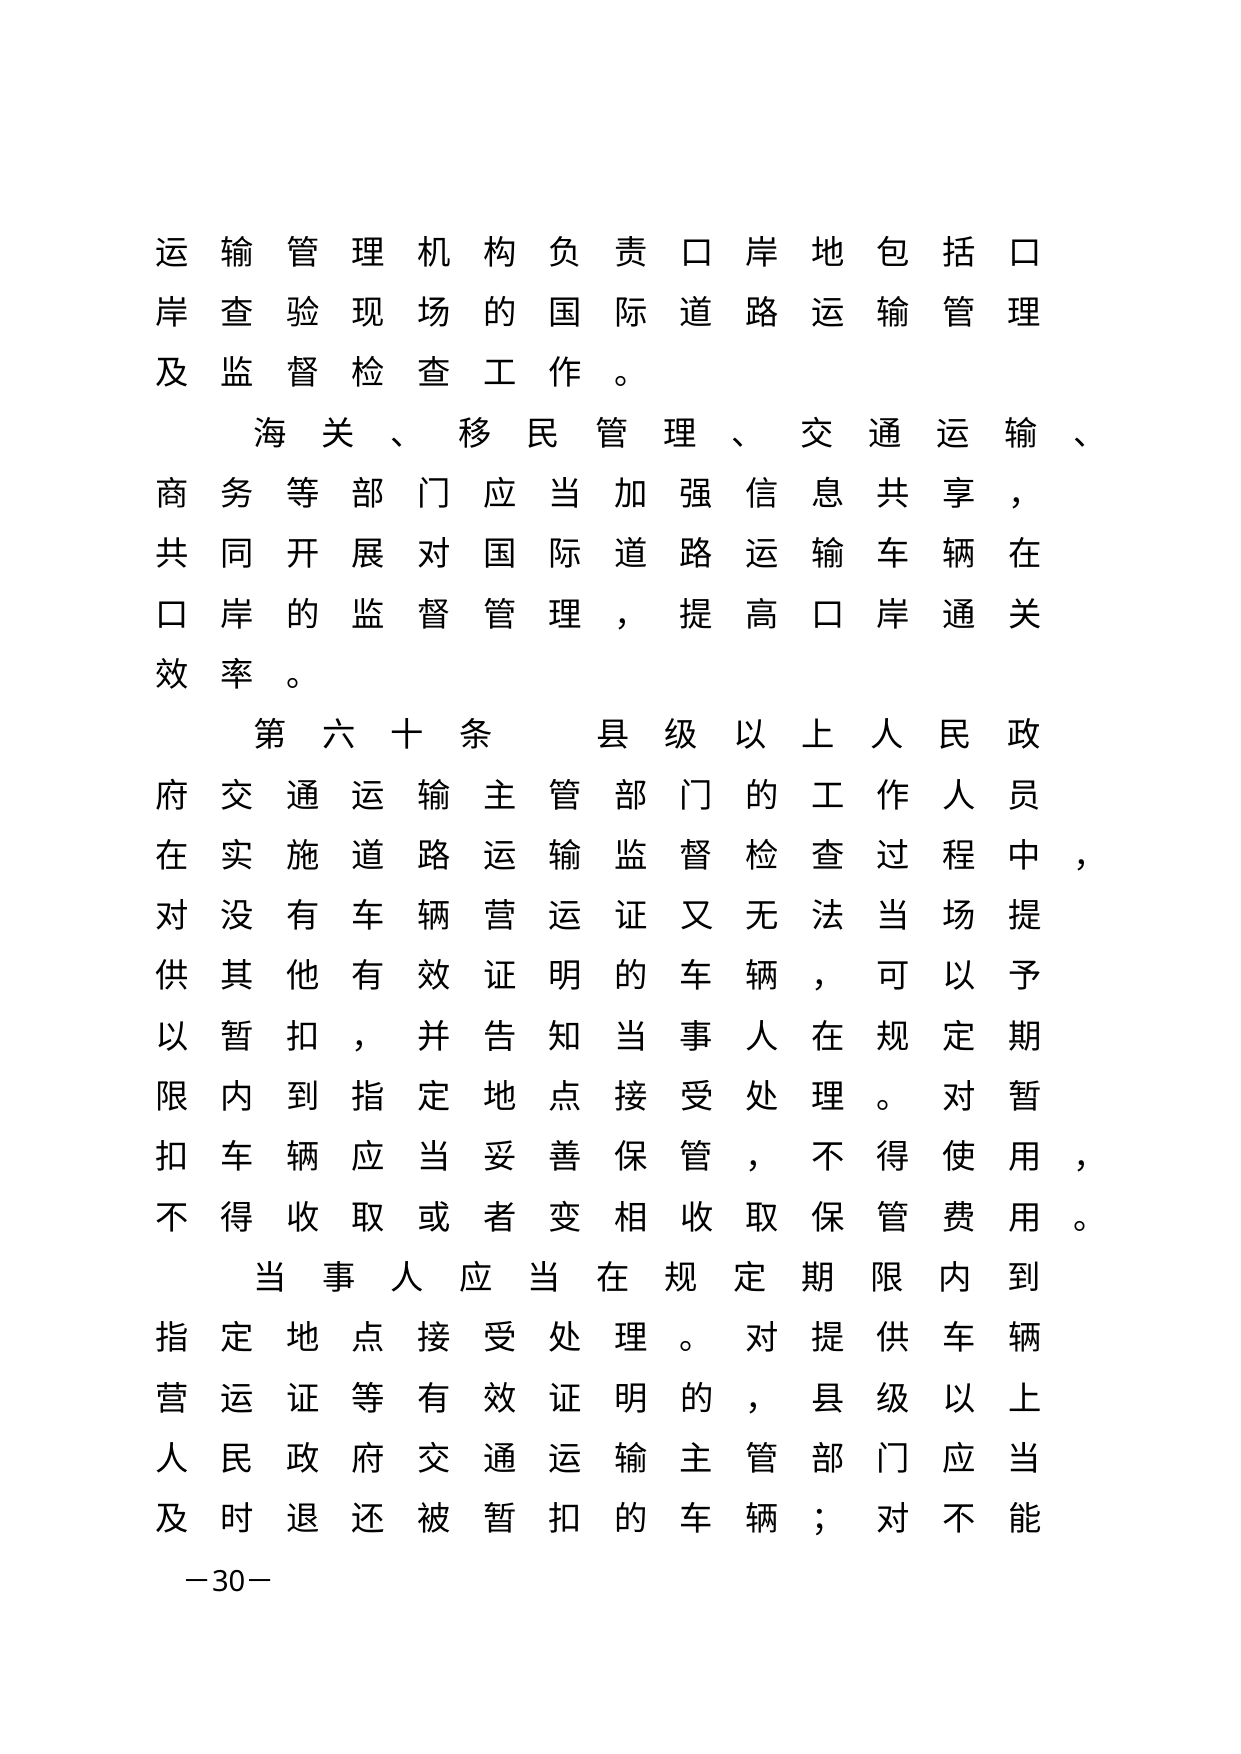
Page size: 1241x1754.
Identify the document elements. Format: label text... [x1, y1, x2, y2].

text 海关、移民管理、交通运输、商务等部门应当加强信息共享，共同开展对国际道路运输车辆在口岸的监督管理，提高口岸通关效率。 [155, 400, 1073, 702]
text 第五十九条 口岸国际道路运输管理机构负责口岸地包括口岸查验现场的国际道路运输管理及监督检查工作。 [155, 219, 1073, 400]
text 第六十条 县级以上人民政府交通运输主管部门的工作人员在实施道路运输监督检查过程中，对没有车辆营运证又无法当场提供其他有效证明的车辆，可以予以暂扣，并告知当事人在规定期限内到指定地点接受处理。对暂扣车辆应当妥善保管，不得使用，不得收取或者变相收取保管费用。 [155, 702, 1073, 1245]
text 当事人应当在规定期限内到指定地点接受处理。对提供车辆营运证等有效证明的，县级以上人民政府交通运输主管部门应当及时退还被暂扣的车辆；对不能提供有效证明，经查实属于无车辆营运证从事道路运输经营的，应当依法作出处罚。 [155, 1245, 1073, 1546]
